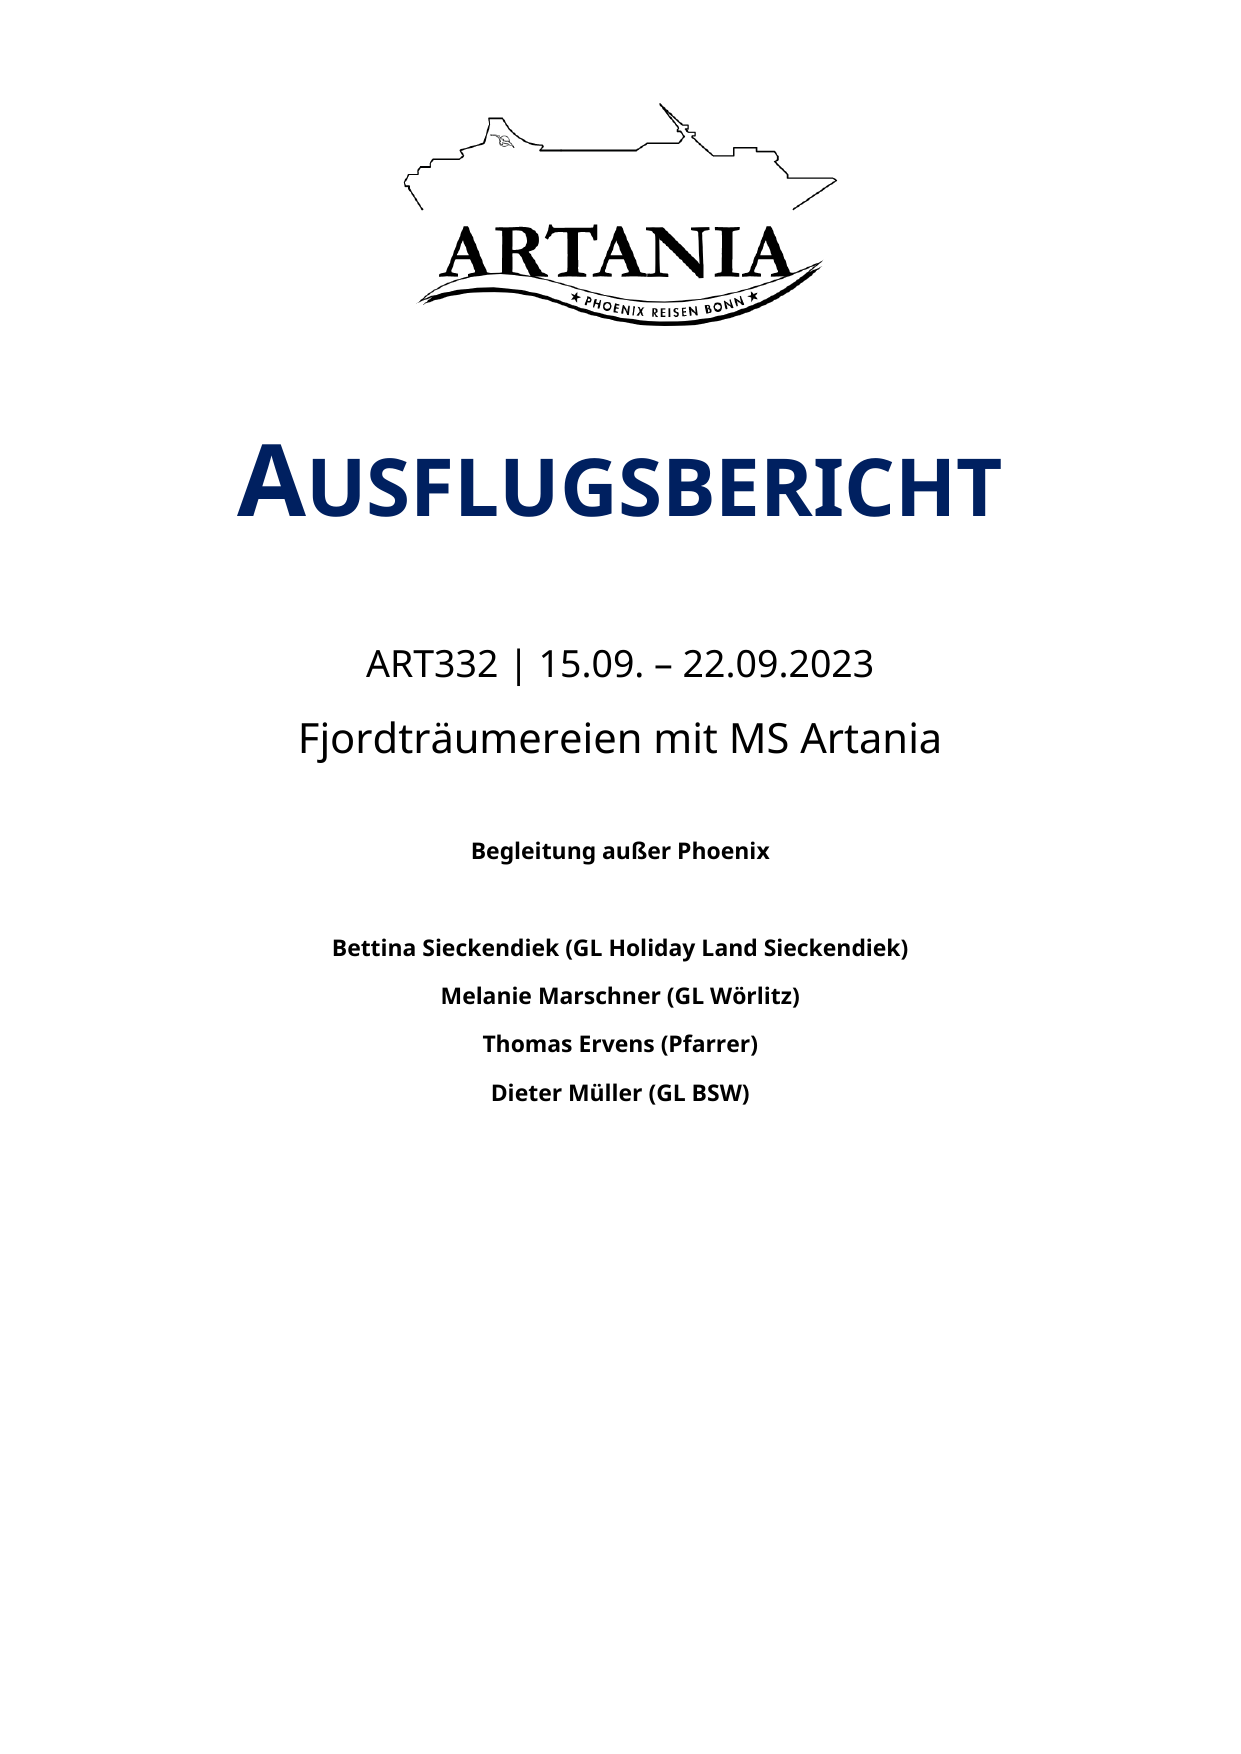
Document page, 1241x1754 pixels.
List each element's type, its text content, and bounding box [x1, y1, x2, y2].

text Ausflugsbericht [150, 409, 1090, 546]
text Melanie Marschner (GL Wörlitz) [150, 980, 1090, 1011]
text Begleitung außer Phoenix [150, 834, 1090, 866]
text ART332 | 15.09. – 22.09.2023 [150, 579, 1090, 688]
text Dieter Müller (GL BSW) [150, 1077, 1090, 1108]
picture [398, 103, 842, 335]
text Thomas Ervens (Pfarrer) [150, 1028, 1090, 1059]
text Bettina Sieckendiek (GL Holiday Land Sieckendiek) [150, 931, 1090, 963]
text Fjordträumereien mit MS Artania [150, 708, 1090, 765]
